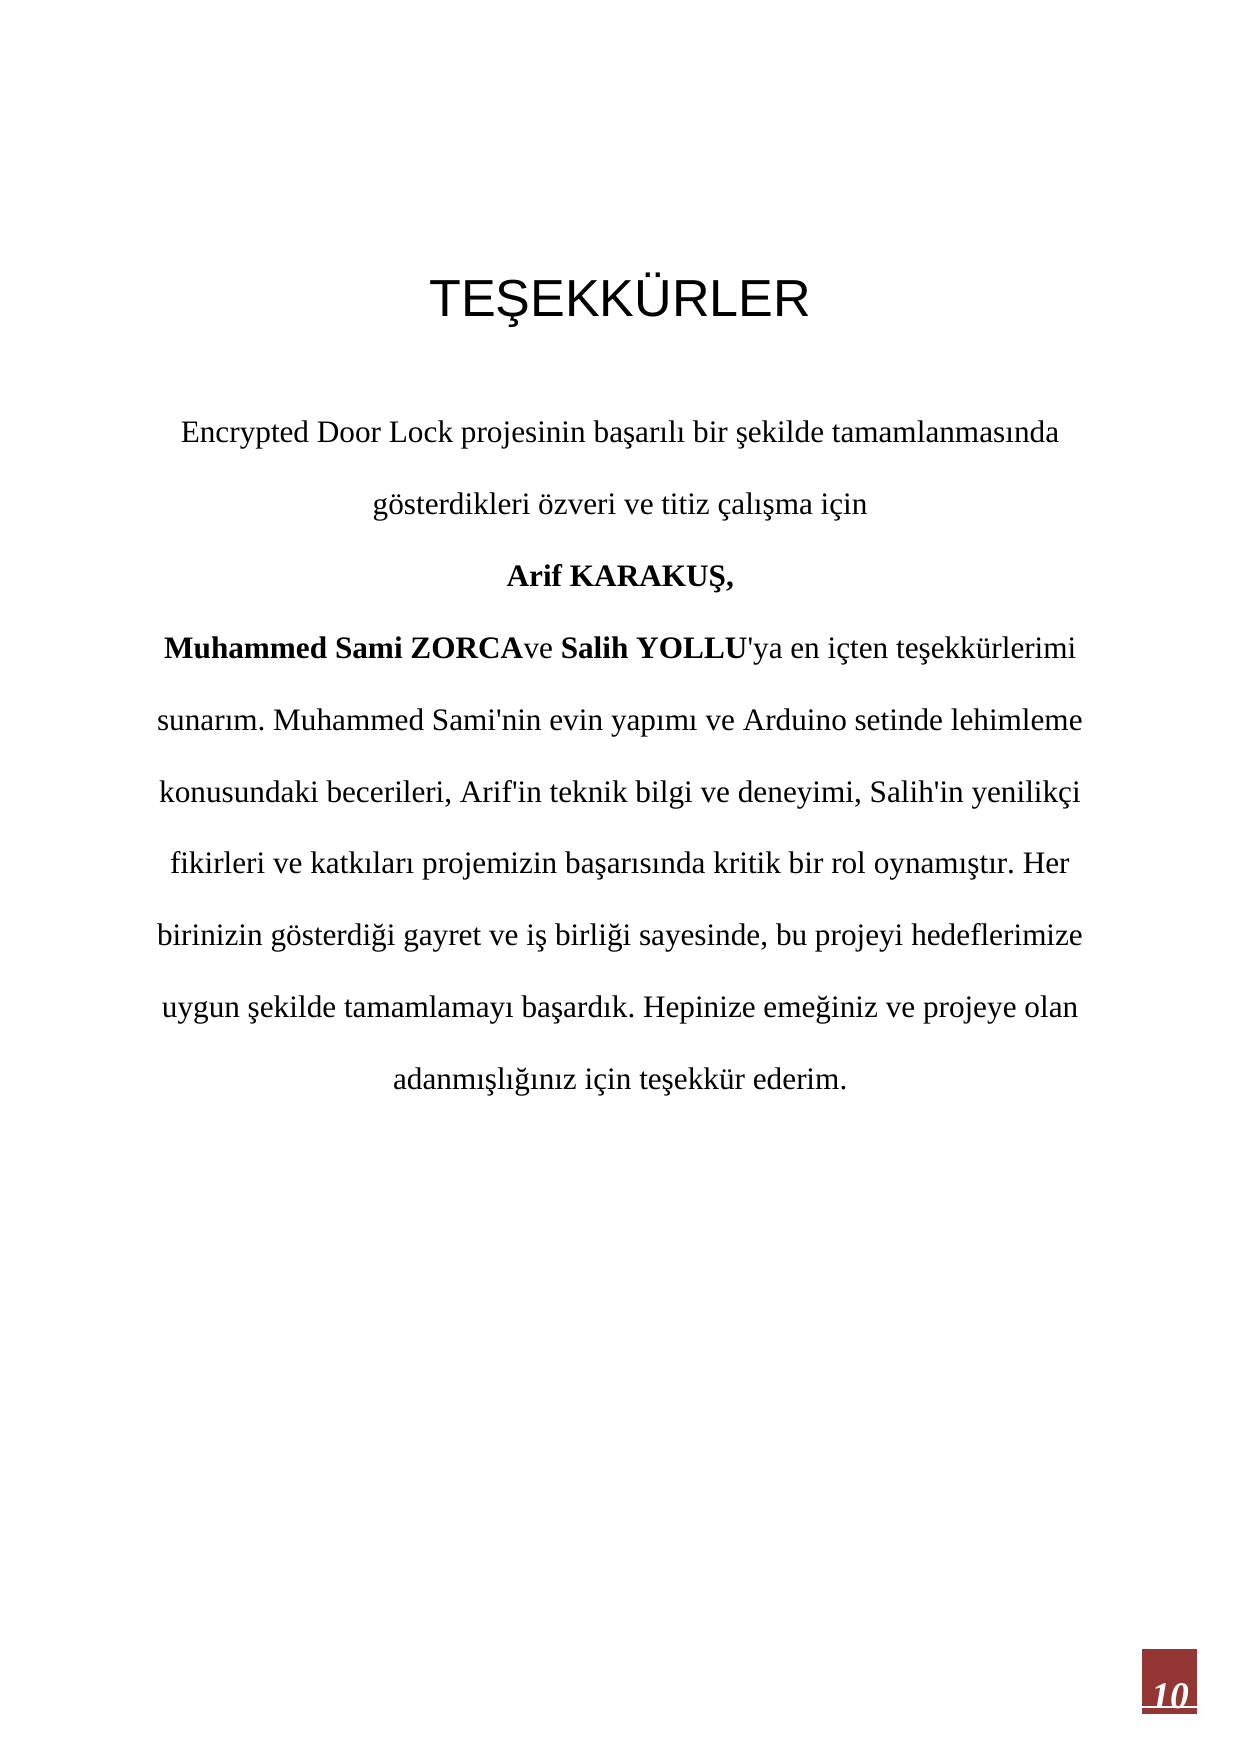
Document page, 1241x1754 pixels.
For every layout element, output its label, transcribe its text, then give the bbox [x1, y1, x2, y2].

text Encrypted Door Lock projesinin başarılı bir şekilde tamamlanmasında gösterdikleri özveri ve titiz çalışma için [148, 413, 1093, 521]
text Arif KARAKUŞ, [148, 557, 1093, 593]
text TEŞEKKÜRLER [148, 267, 1093, 385]
text Muhammed Sami ZORCAve Salih YOLLU'ya en içten teşekkürlerimi sunarım. Muhammed Sami'nin evin yapımı ve Arduino setinde lehimleme konusundaki becerileri, Arif'in teknik bilgi ve deneyimi, Salih'in yenilikçi fikirleri ve katkıları projemizin başarısında kritik bir rol oynamıştır. Her birinizin gösterdiği gayret ve iş birliği sayesinde, bu projeyi hedeflerimize uygun şekilde tamamlamayı başardık. Hepinize emeğiniz ve projeye olan adanmışlığınız için teşekkür ederim. [148, 629, 1093, 1096]
